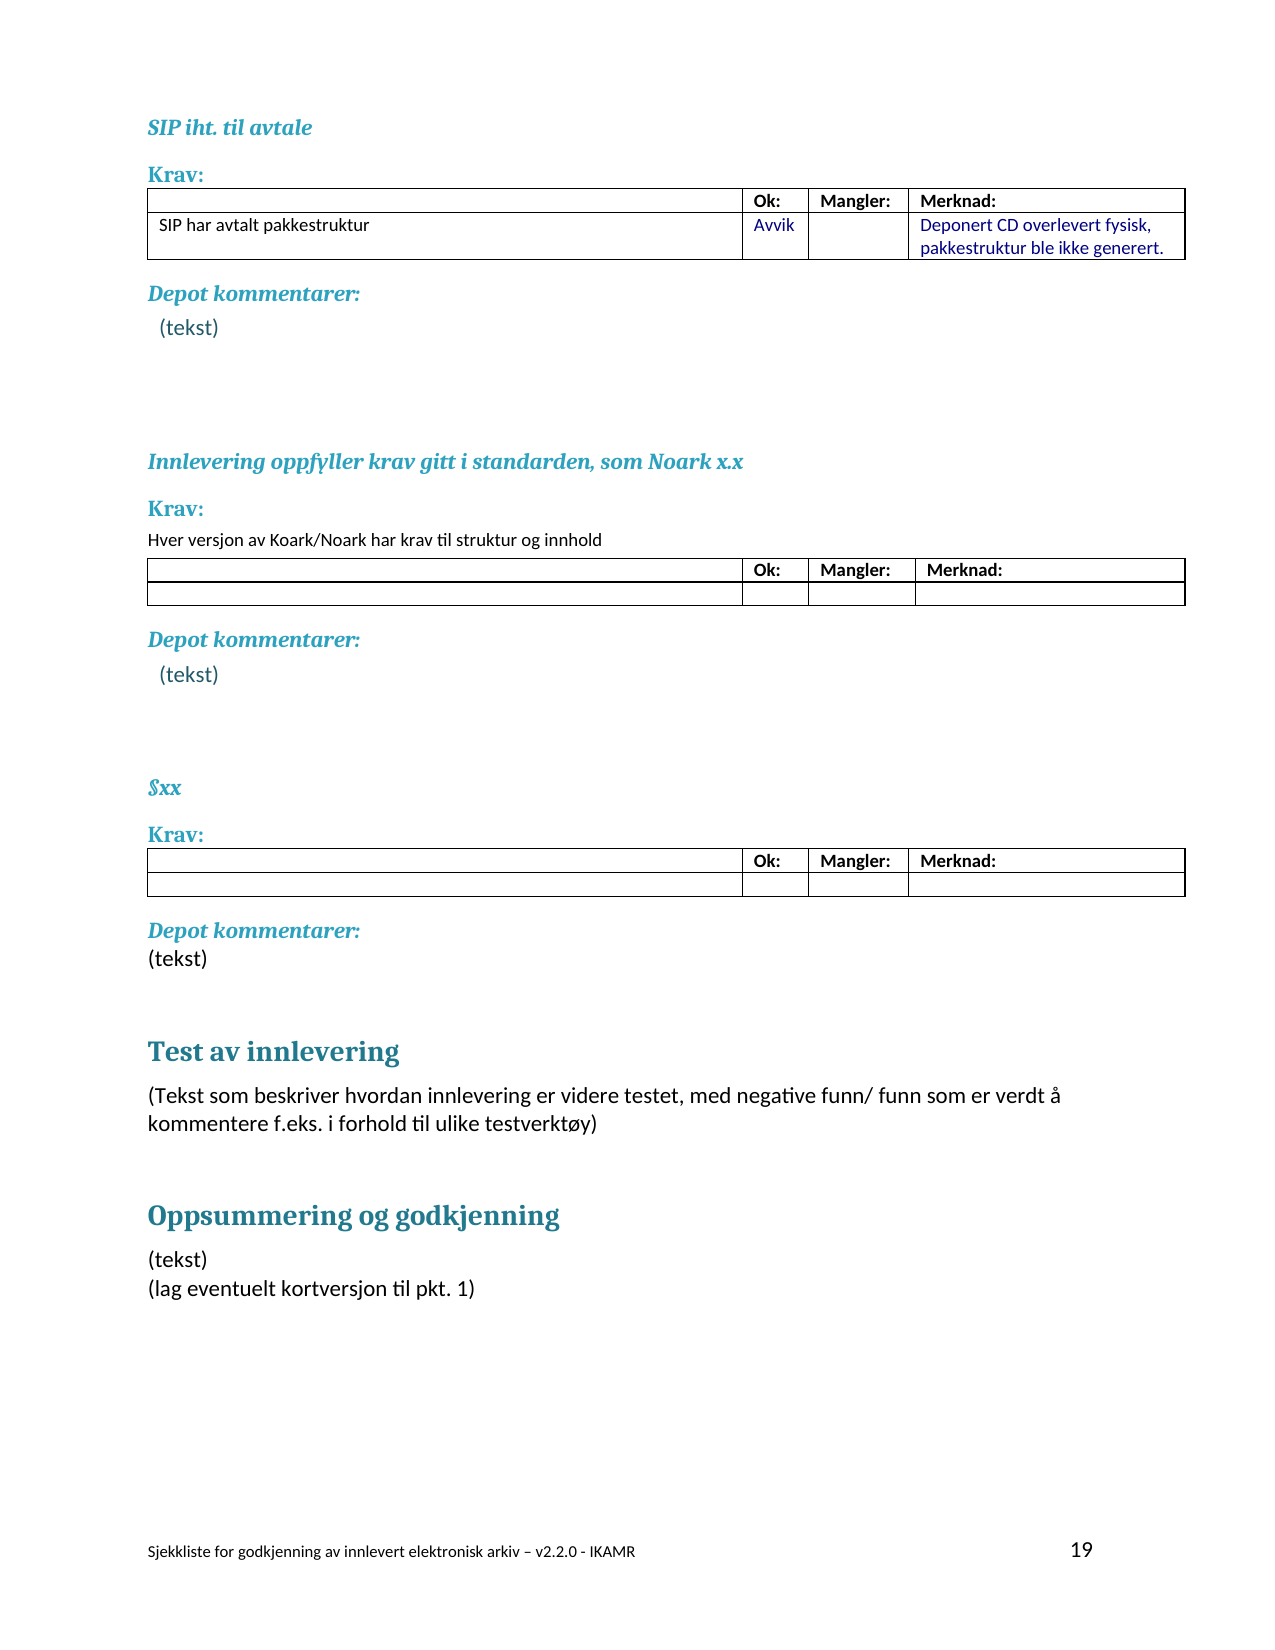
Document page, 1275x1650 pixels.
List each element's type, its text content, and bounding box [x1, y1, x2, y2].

subtitle Innlevering oppfyller krav gitt i standarden, som Noark x.x [148, 448, 1127, 475]
text (Tekst som beskriver hvordan innlevering er videre testet, med negative funn/ funn som er verdt å kommentere f.eks. i forhold til ulike testverktøy) [148, 1081, 1127, 1137]
table_header Ok: [743, 189, 808, 212]
table_header Merknad: [909, 189, 1184, 212]
table_cell [809, 583, 915, 605]
subtitle §xx [148, 775, 1127, 801]
table_cell Avvik [743, 213, 808, 259]
table_header [148, 189, 742, 212]
table_cell [809, 873, 908, 896]
table_header Ok: [743, 849, 808, 872]
table_header (tekst) [148, 307, 1126, 367]
table_cell Deponert CD overlevert fysisk, pakkestruktur ble ikke generert. [909, 213, 1184, 259]
table_cell [743, 873, 808, 896]
subtitle SIP iht. til avtale [148, 114, 1127, 141]
subtitle Depot kommentarer: [148, 918, 1127, 944]
table_cell SIP har avtalt pakkestruktur [148, 213, 742, 259]
table_cell [148, 583, 742, 605]
table_header [148, 559, 742, 581]
table_header Merknad: [916, 559, 1184, 581]
subtitle Krav: [148, 822, 1127, 848]
table_header Ok: [743, 559, 808, 581]
table_header Mangler: [809, 849, 908, 872]
subtitle Depot kommentarer: [148, 281, 1127, 307]
table_header Merknad: [909, 849, 1184, 872]
table_cell [916, 583, 1184, 605]
table_header (tekst) [148, 654, 1126, 713]
subtitle Krav: [148, 162, 1127, 188]
table_cell [809, 213, 908, 259]
text (tekst) [148, 944, 1127, 972]
table_header Mangler: [809, 189, 908, 212]
table_header Mangler: [809, 559, 915, 581]
subtitle Krav: [148, 496, 1127, 522]
text (lag eventuelt kortversjon til pkt. 1) [148, 1274, 1127, 1302]
subtitle Depot kommentarer: [148, 627, 1127, 653]
table_cell [909, 873, 1184, 896]
table_cell [148, 873, 742, 896]
subtitle Test av innlevering [148, 1035, 1127, 1068]
subtitle Oppsummering og godkjenning [148, 1199, 1127, 1233]
table_cell [743, 583, 808, 605]
text Hver versjon av Koark/Noark har krav til struktur og innhold [148, 528, 1127, 551]
table_header [148, 849, 742, 872]
text (tekst) [148, 1246, 1127, 1274]
